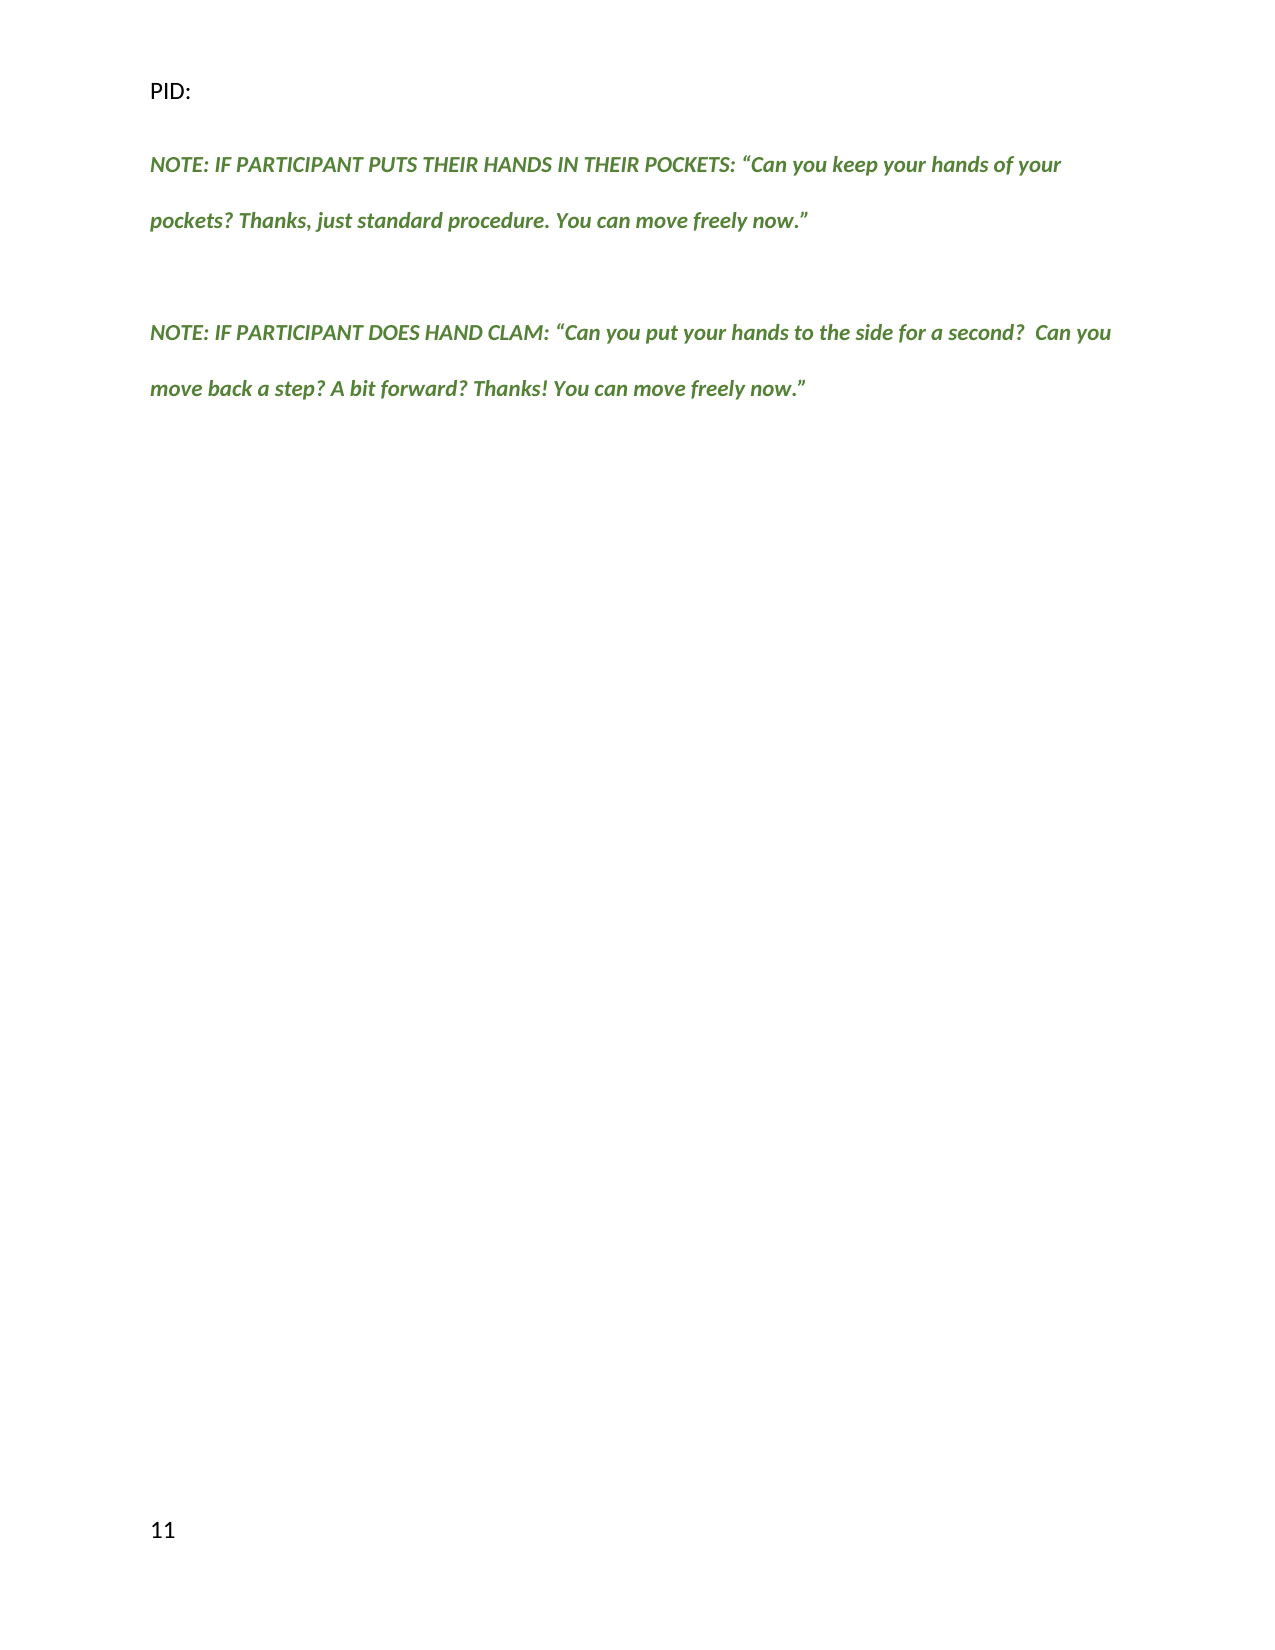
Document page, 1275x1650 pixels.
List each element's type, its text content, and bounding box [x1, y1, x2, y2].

text NOTE: IF PARTICIPANT PUTS THEIR HANDS IN THEIR POCKETS: “Can you keep your hands of your pockets? Thanks, just standard procedure. You can move freely now.” [150, 150, 1125, 234]
text NOTE: IF PARTICIPANT DOES HAND CLAM: “Can you put your hands to the side for a second? Can you move back a step? A bit forward? Thanks! You can move freely now.” [150, 318, 1125, 402]
